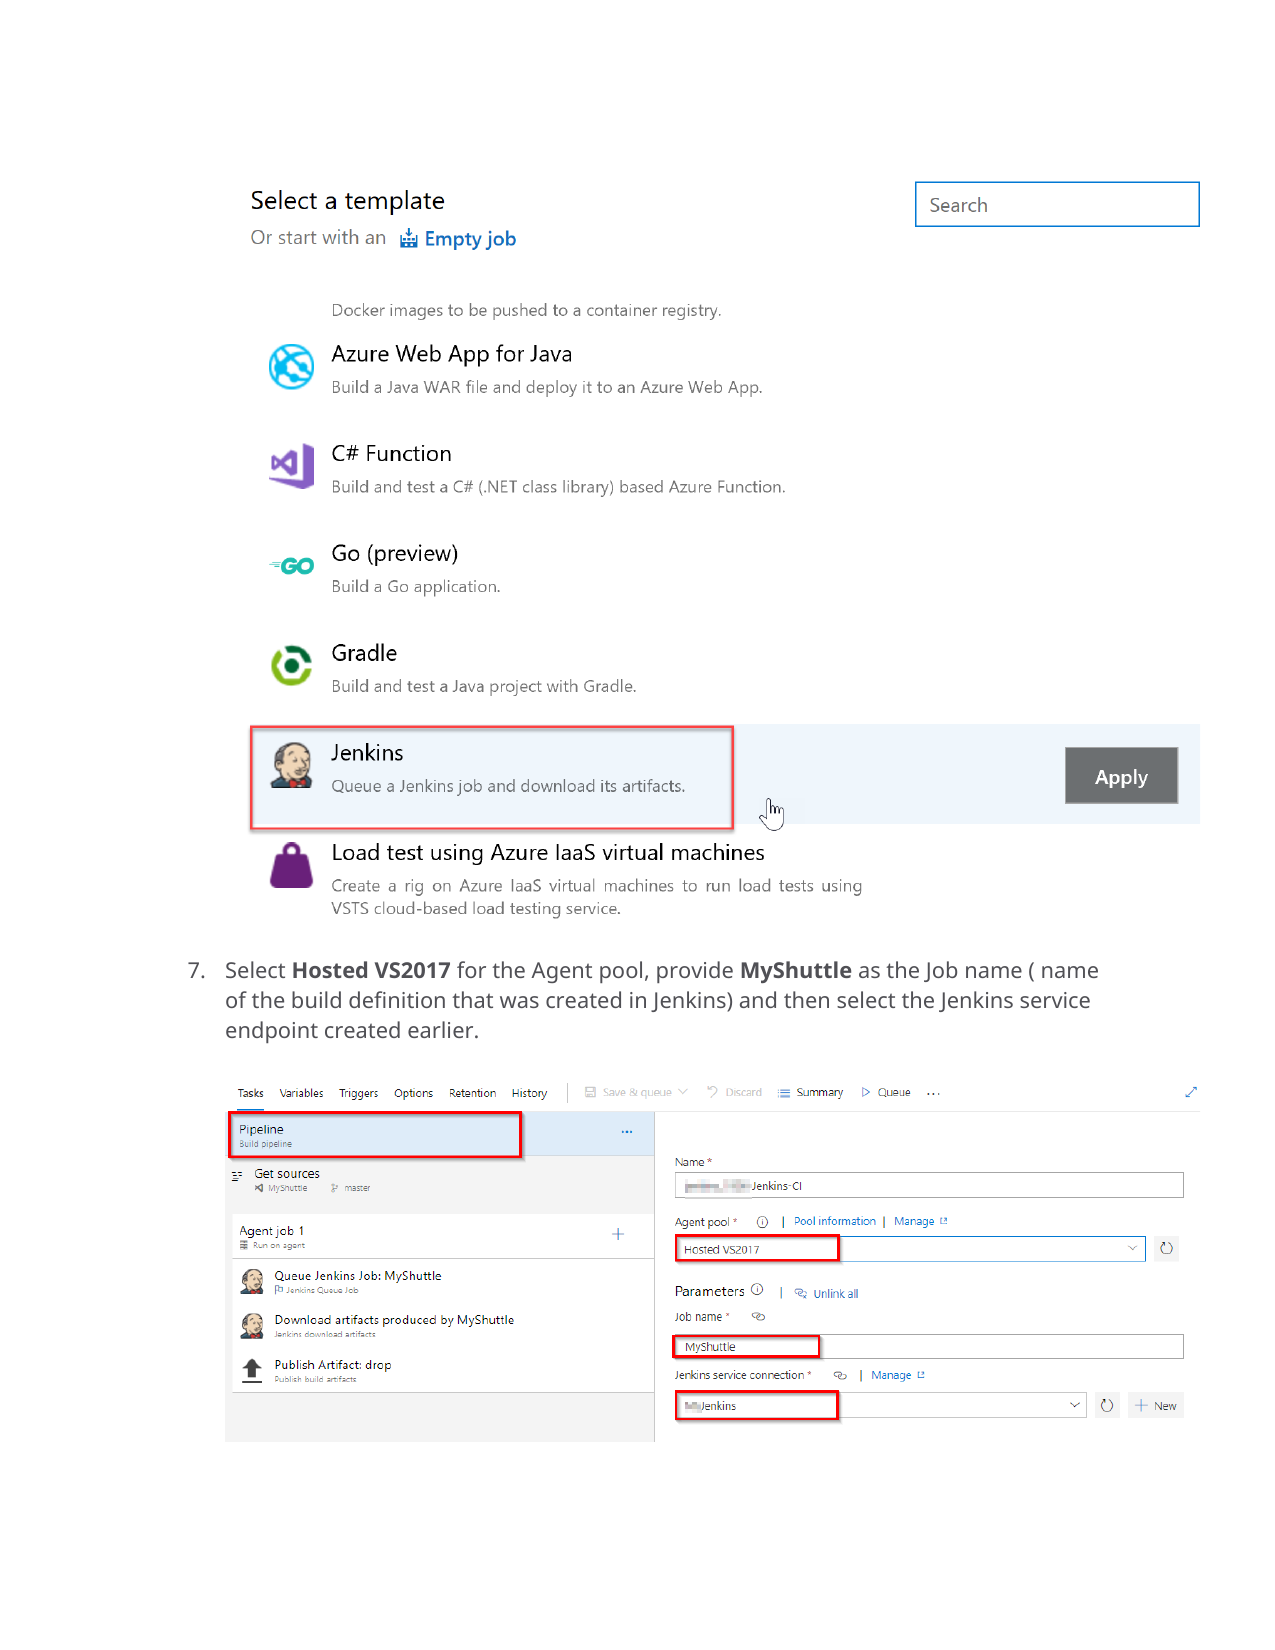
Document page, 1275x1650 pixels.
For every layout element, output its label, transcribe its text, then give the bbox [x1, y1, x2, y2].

list Select Hosted VS2017 for the Agent pool, provide MyShuttle as the Job name ( name of the build definition that was created in Jenkins) and then select the Jenkins service endpoint created earlier. [187, 955, 1125, 1044]
picture [225, 1073, 1200, 1442]
picture [225, 150, 1200, 926]
